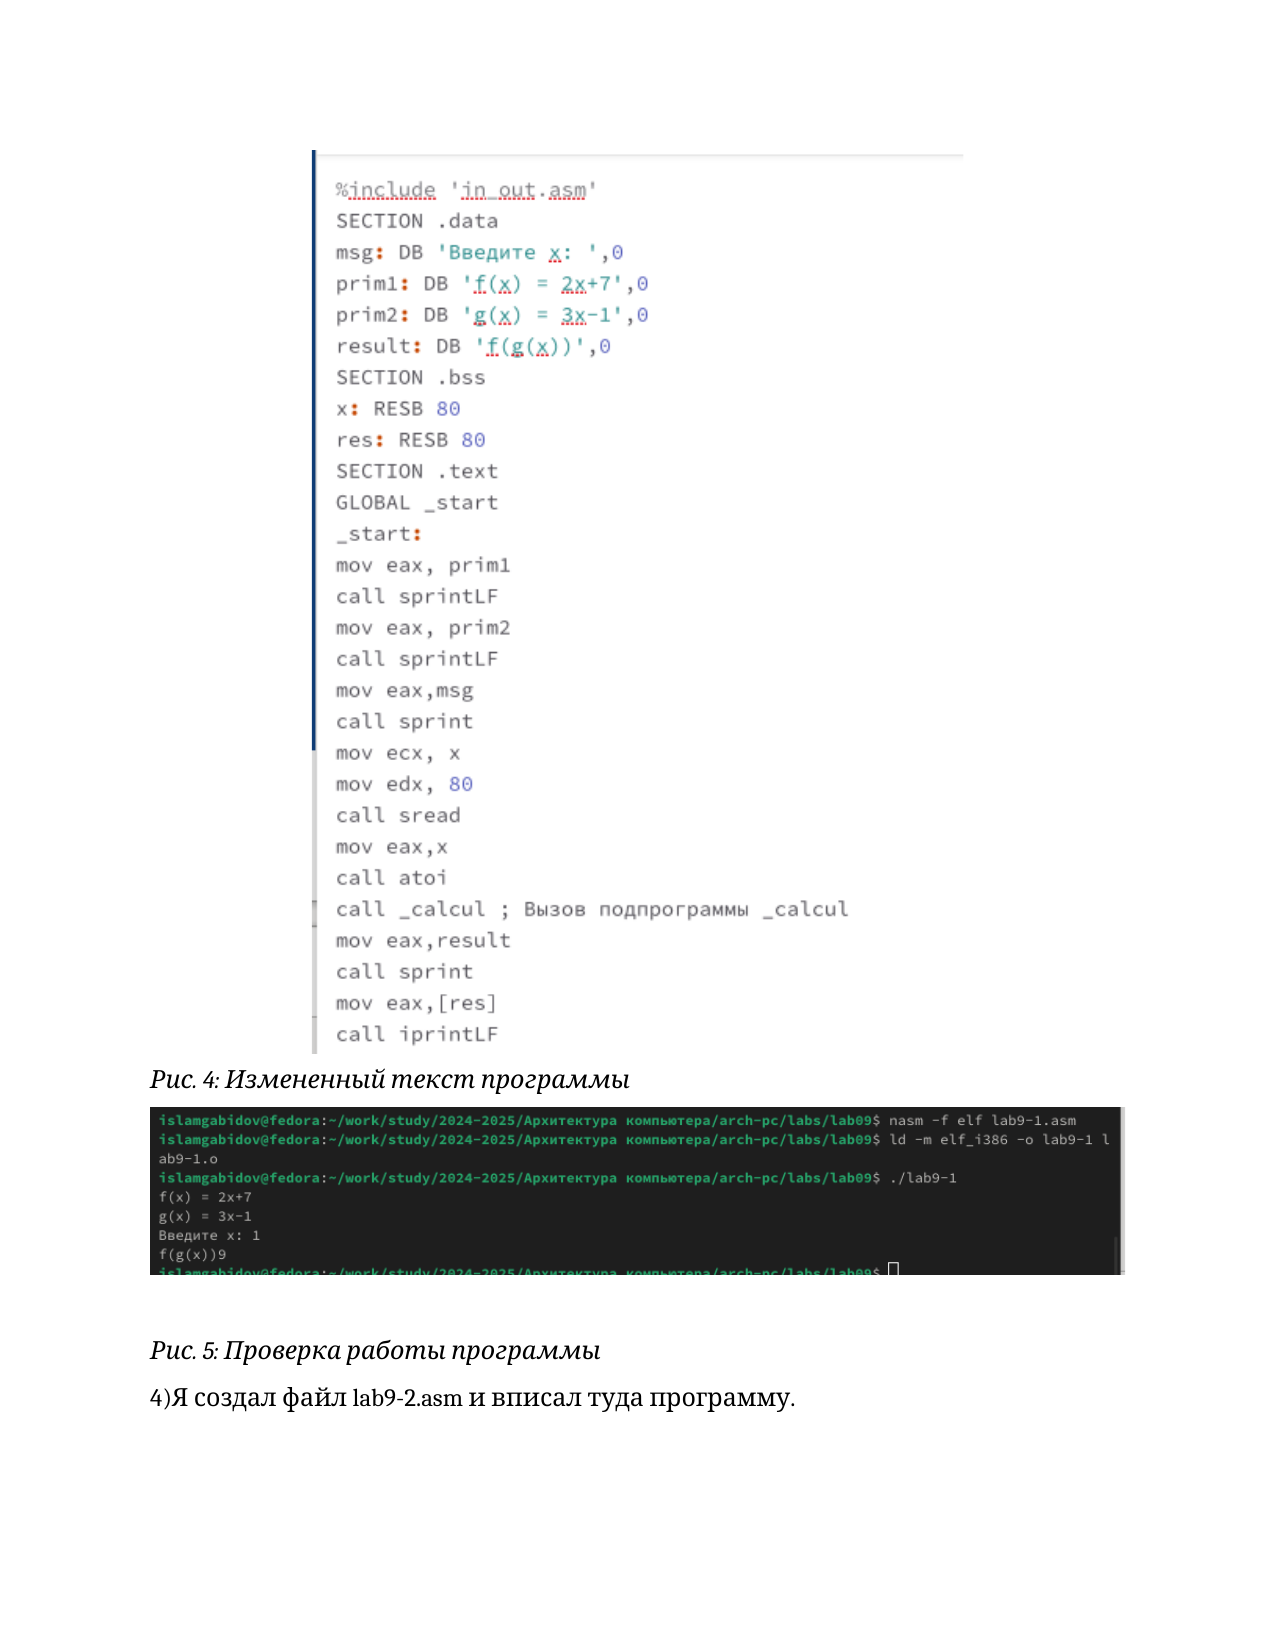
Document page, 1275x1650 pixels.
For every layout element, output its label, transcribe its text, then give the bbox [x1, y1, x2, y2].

text 4)Я создал файл lab9-2.asm и вписал туда программу. [150, 1384, 1125, 1413]
picture [150, 1107, 1125, 1275]
picture [311, 150, 964, 1054]
text Рис. 4: Измененный текст программы [150, 1066, 1125, 1094]
text Рис. 5: Проверка работы программы [150, 1337, 1125, 1366]
